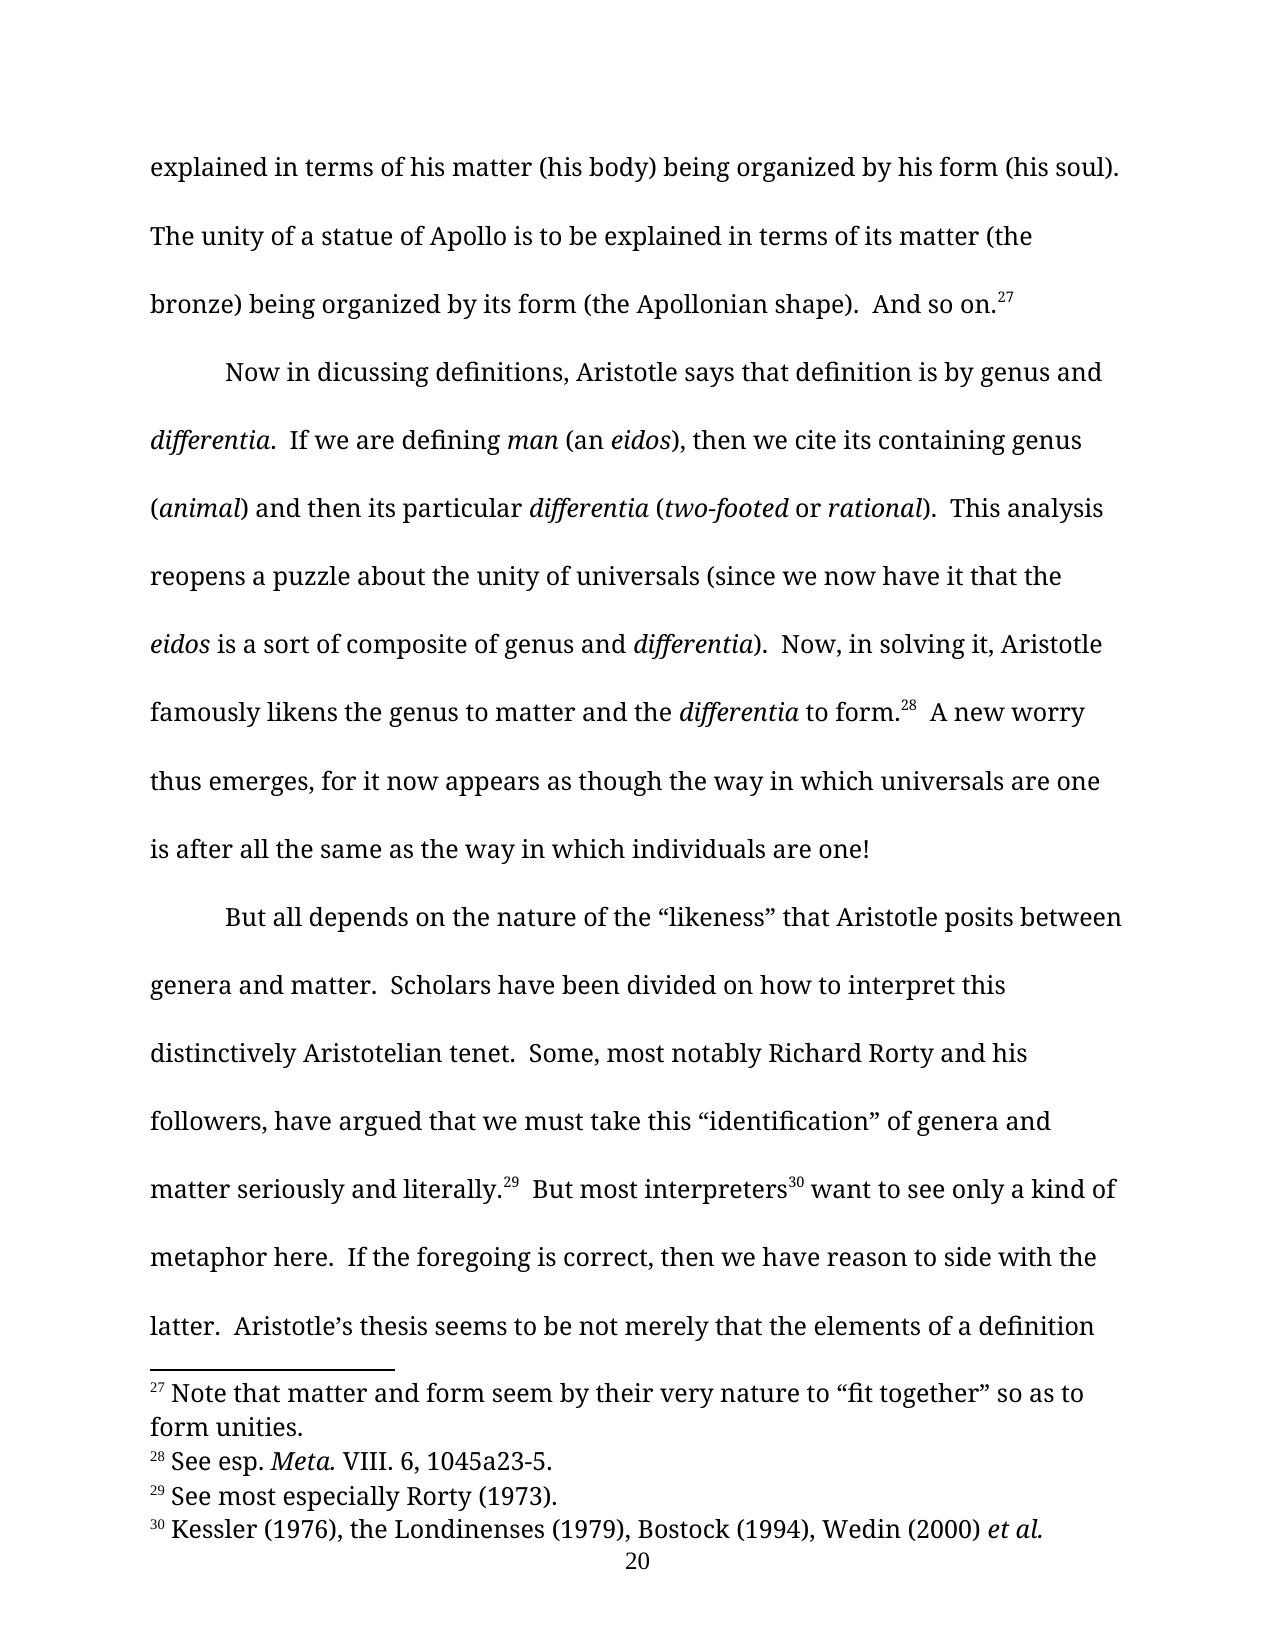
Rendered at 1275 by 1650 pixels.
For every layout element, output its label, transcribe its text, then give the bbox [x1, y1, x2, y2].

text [150, 899, 1125, 1342]
text Now in dicussing definitions, Aristotle says that definition is by genus and differentia. If we are defining man (an eidos), then we cite its containing genus (animal) and then its particular differentia (two-footed or rational). This analysis reopens a puzzle about the unity of universals (since we now have it that the eidos is a sort of composite of genus and differentia). Now, in solving it, Aristotle famously likens the genus to matter and the differentia to form. A new worry thus emerges, for it now appears as though the way in which universals are one is after all the same as the way in which individuals are one! [150, 354, 1125, 865]
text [150, 150, 1125, 320]
